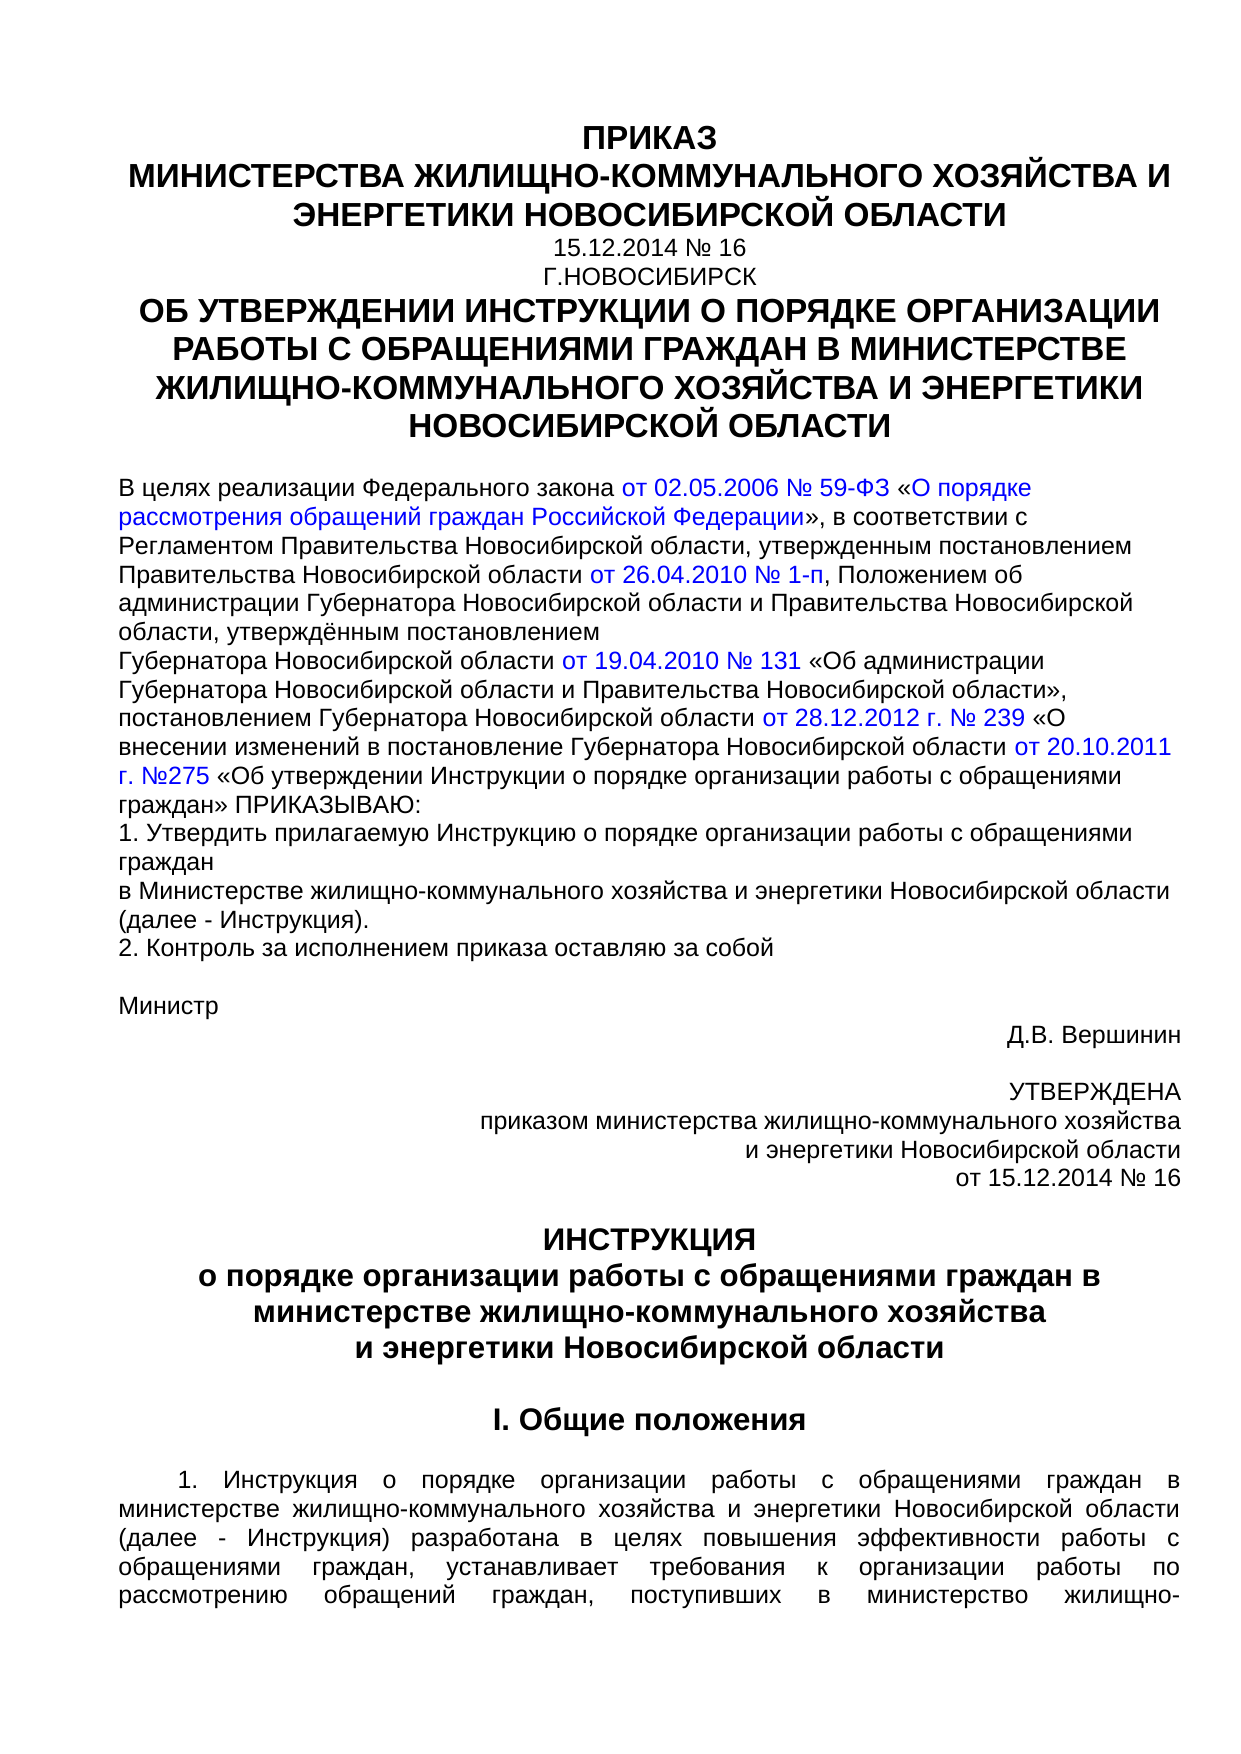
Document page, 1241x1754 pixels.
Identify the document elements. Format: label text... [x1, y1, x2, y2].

text и энергетики Новосибирской области [118, 1135, 1181, 1163]
text Г.НОВОСИБИРСК [118, 262, 1181, 291]
text I. Общие положения [118, 1401, 1181, 1437]
text УТВЕРЖДЕНА [118, 1077, 1181, 1106]
text в Министерстве жилищно-коммунального хозяйства и энергетики Новосибирской области (далее - Инструкция). [118, 876, 1181, 933]
text 15.12.2014 № 16 [118, 233, 1181, 262]
text МИНИСТЕРСТВА ЖИЛИЩНО-КОММУНАЛЬНОГО ХОЗЯЙСТВА И ЭНЕРГЕТИКИ НОВОСИБИРСКОЙ ОБЛАСТИ [118, 157, 1181, 233]
text Министр [118, 991, 1181, 1020]
text от 15.12.2014 № 16 [118, 1163, 1181, 1192]
text ОБ УТВЕРЖДЕНИИ ИНСТРУКЦИИ О ПОРЯДКЕ ОРГАНИЗАЦИИ РАБОТЫ С ОБРАЩЕНИЯМИ ГРАЖДАН В МИНИСТЕРСТВЕ ЖИЛИЩНО-КОММУНАЛЬНОГО ХОЗЯЙСТВА И ЭНЕРГЕТИКИ НОВОСИБИРСКОЙ ОБЛАСТИ [118, 291, 1181, 445]
text 1. Утвердить прилагаемую Инструкцию о порядке организации работы с обращениями граждан [118, 818, 1181, 876]
text В целях реализации Федерального закона от 02.05.2006 № 59-ФЗ «О порядке рассмотрения обращений граждан Российской Федерации», в соответствии с Регламентом Правительства Новосибирской области, утвержденным постановлением Правительства Новосибирской области от 26.04.2010 № 1-п, Положением об администрации Губернатора Новосибирской области и Правительства Новосибирской области, утверждённым постановлением [118, 473, 1181, 646]
text Д.В. Вершинин [118, 1020, 1181, 1048]
text ПРИКАЗ [118, 118, 1181, 157]
text приказом министерства жилищно-коммунального хозяйства [118, 1106, 1181, 1135]
text Губернатора Новосибирской области от 19.04.2010 № 131 «Об администрации Губернатора Новосибирской области и Правительства Новосибирской области», постановлением Губернатора Новосибирской области от 28.12.2012 г. № 239 «О внесении изменений в постановление Губернатора Новосибирской области от 20.10.2011 г. №275 «Об утверждении Инструкции о порядке организации работы с обращениями граждан» ПРИКАЗЫВАЮ: [118, 646, 1181, 818]
text о порядке организации работы с обращениями граждан в министерстве жилищно-коммунального хозяйства [118, 1257, 1181, 1329]
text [118, 1465, 1181, 1609]
text и энергетики Новосибирской области [118, 1329, 1181, 1365]
text 2. Контроль за исполнением приказа оставляю за собой [118, 933, 1181, 962]
text ИНСТРУКЦИЯ [118, 1221, 1181, 1257]
